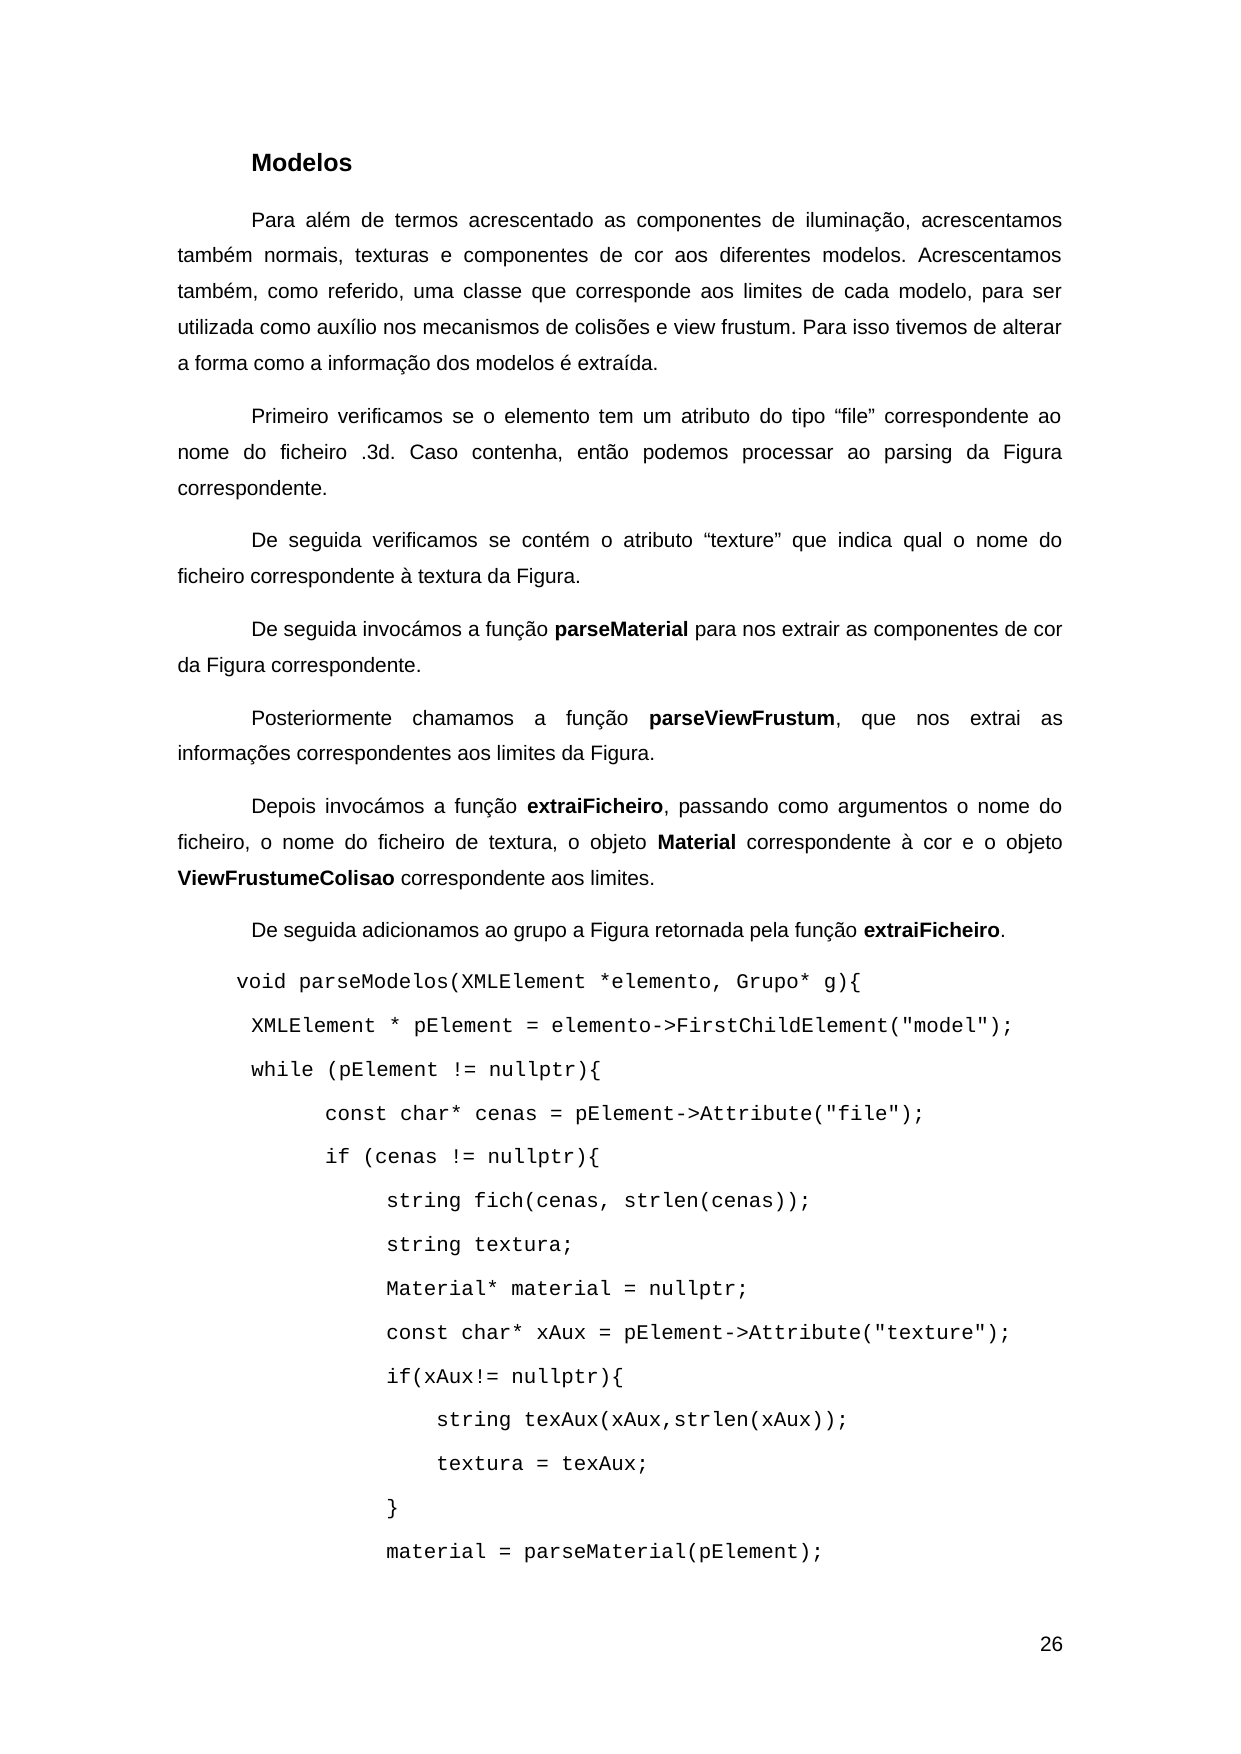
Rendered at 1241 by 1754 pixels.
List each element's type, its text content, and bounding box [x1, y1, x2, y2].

text const char* cenas = pElement->Attribute("file"); [177, 1102, 1063, 1126]
text if (cenas != nullptr){ [177, 1146, 1063, 1170]
text material = parseMaterial(pElement); [177, 1541, 1063, 1565]
text XMLElement * pElement = elemento->FirstChildElement("model"); [177, 1015, 1063, 1038]
text if(xAux!= nullptr){ [177, 1366, 1063, 1389]
text Primeiro verificamos se o elemento tem um atributo do tipo “file” correspondente ao nome do ficheiro .3d. Caso contenha, então podemos processar ao parsing da Figura correspondente. [177, 404, 1063, 499]
text Material* material = nullptr; [177, 1278, 1063, 1302]
text textura = texAux; [177, 1453, 1063, 1477]
text De seguida invocámos a função parseMaterial para nos extrair as componentes de cor da Figura correspondente. [177, 617, 1063, 677]
text Posteriormente chamamos a função parseViewFrustum, que nos extrai as informações correspondentes aos limites da Figura. [177, 705, 1063, 765]
text const char* xAux = pElement->Attribute("texture"); [177, 1322, 1063, 1345]
text string fich(cenas, strlen(cenas)); [177, 1190, 1063, 1214]
text } [177, 1497, 1063, 1521]
text Para além de termos acrescentado as componentes de iluminação, acrescentamos também normais, texturas e componentes de cor aos diferentes modelos. Acrescentamos também, como referido, uma classe que corresponde aos limites de cada modelo, para ser utilizada como auxílio nos mecanismos de colisões e view frustum. Para isso tivemos de alterar a forma como a informação dos modelos é extraída. [177, 207, 1063, 375]
text string texAux(xAux,strlen(xAux)); [177, 1409, 1063, 1433]
text Depois invocámos a função extraiFicheiro, passando como argumentos o nome do ficheiro, o nome do ficheiro de textura, o objeto Material correspondente à cor e o objeto ViewFrustumeColisao correspondente aos limites. [177, 794, 1063, 890]
text Modelos [251, 148, 1063, 176]
text De seguida verificamos se contém o atributo “texture” que indica qual o nome do ficheiro correspondente à textura da Figura. [177, 528, 1063, 588]
text string textura; [177, 1234, 1063, 1258]
text while (pElement != nullptr){ [177, 1059, 1063, 1082]
text void parseModelos(XMLElement *elemento, Grupo* g){ [177, 971, 1063, 994]
text De seguida adicionamos ao grupo a Figura retornada pela função extraiFicheiro. [177, 918, 1063, 942]
